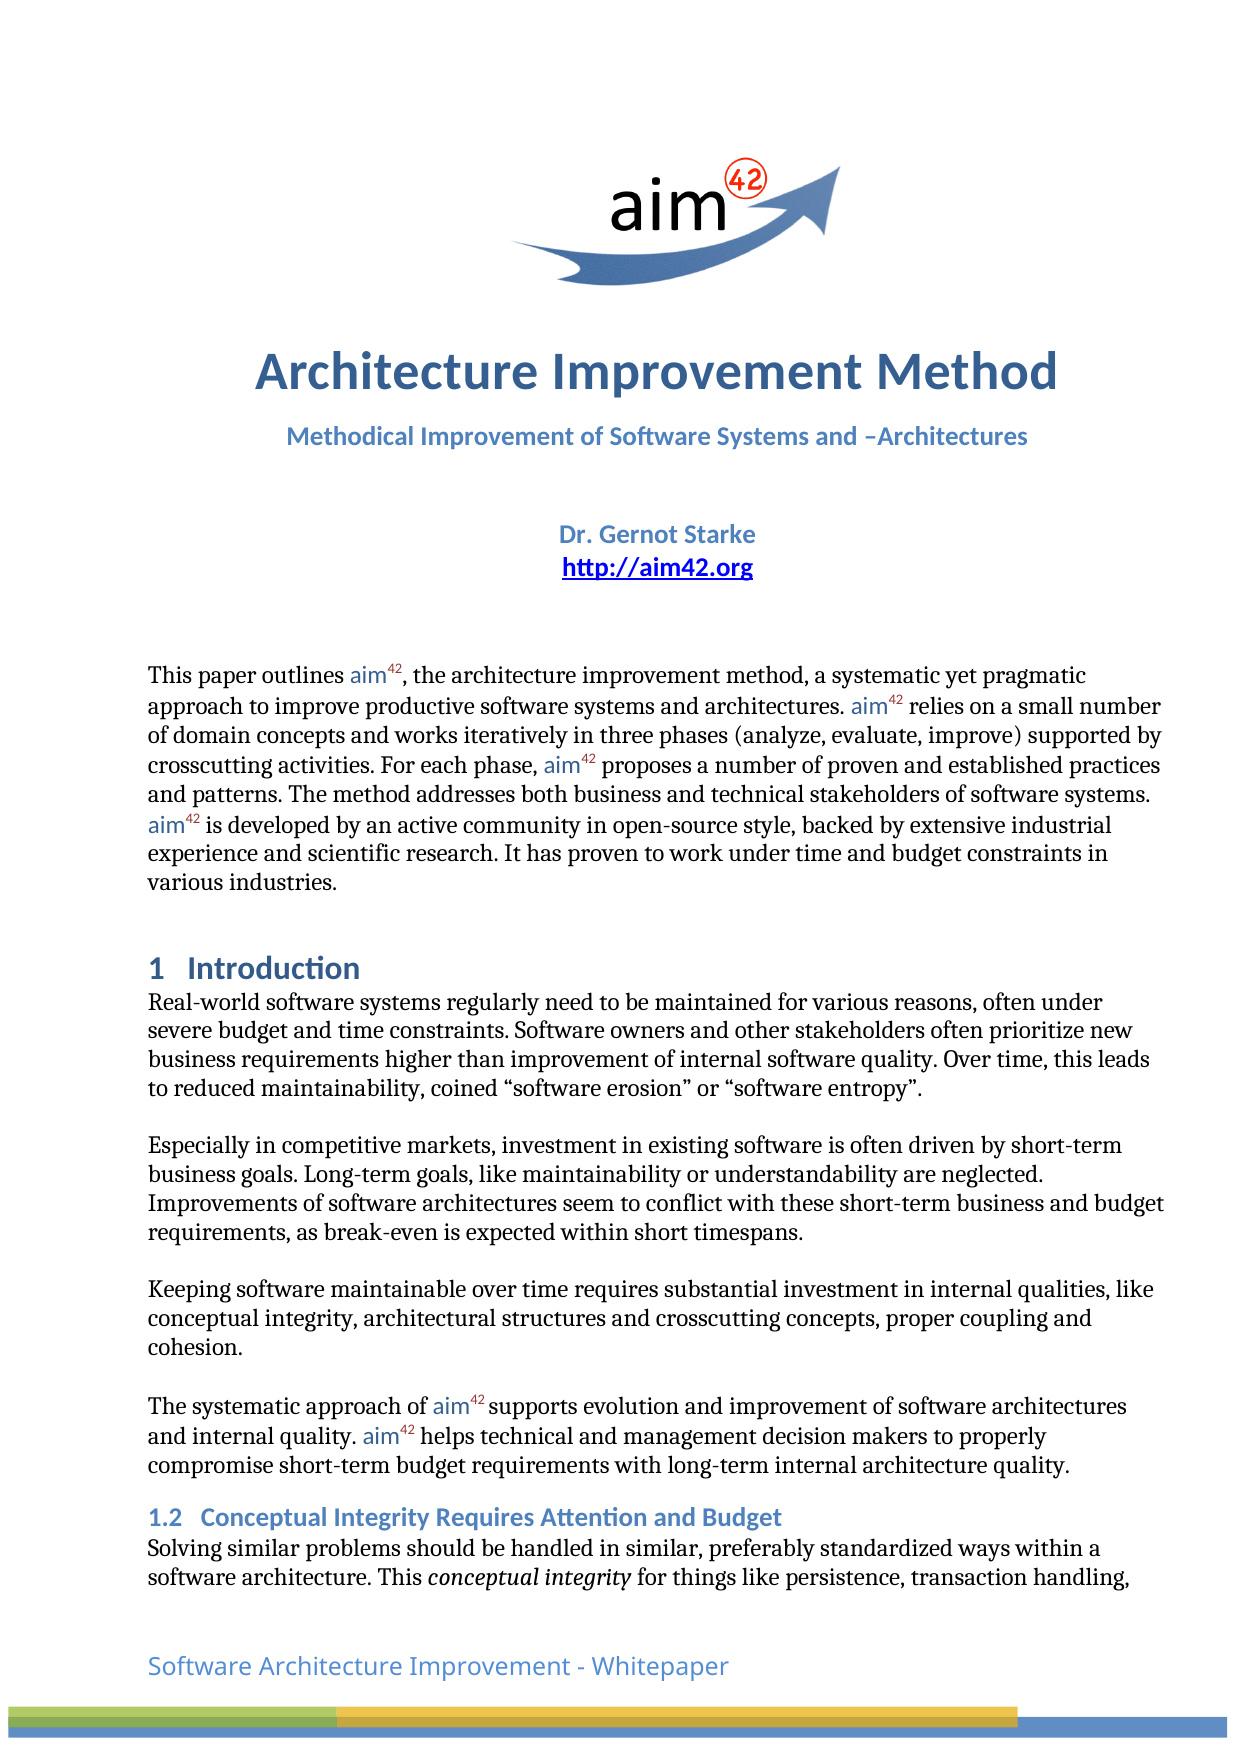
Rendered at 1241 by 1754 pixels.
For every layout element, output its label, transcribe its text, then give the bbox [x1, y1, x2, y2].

title Architecture Improvement Method Methodical Improvement of Software Systems and –Architectures [148, 148, 1167, 452]
subtitle 1.2 Conceptual Integrity Requires Attention and Budget [148, 1501, 1167, 1534]
text Especially in competitive markets, investment in existing software is often driven by short-term business goals. Long-term goals, like maintainability or understandability are neglected. Improvements of software architectures seem to conflict with these short-term business and budget requirements, as break-even is expected within short timespans. [148, 1131, 1167, 1246]
picture [455, 147, 884, 304]
text Keeping software maintainable over time requires substantial investment in internal qualities, like conceptual integrity, architectural structures and crosscutting concepts, proper coupling and cohesion. [148, 1275, 1167, 1361]
text The systematic approach of aim42 supports evolution and improvement of software architectures and internal quality. aim42 helps technical and management decision makers to properly compromise short-term budget requirements with long-term internal architecture quality. [148, 1390, 1167, 1480]
text This paper outlines aim42, the architecture improvement method, a systematic yet pragmatic approach to improve productive software systems and architectures. aim42 relies on a small number of domain concepts and works iteratively in three phases (analyze, evaluate, improve) supported by crosscutting activities. For each phase, aim42 proposes a number of proven and established practices and patterns. The method addresses both business and technical stakeholders of software systems. aim42 is developed by an active community in open-source style, backed by extensive industrial experience and scientific research. It has proven to work under time and budget constraints in various industries. [148, 660, 1167, 897]
text Dr. Gernot Starke http://aim42.org [148, 517, 1167, 583]
text Real-world software systems regularly need to be maintained for various reasons, often under severe budget and time constraints. Software owners and other stakeholders often prioritize new business requirements higher than improvement of internal software quality. Over time, this leads to reduced maintainability, coined “software erosion” or “software entropy”. [148, 987, 1167, 1102]
subtitle 1 Introduction [148, 947, 1167, 987]
